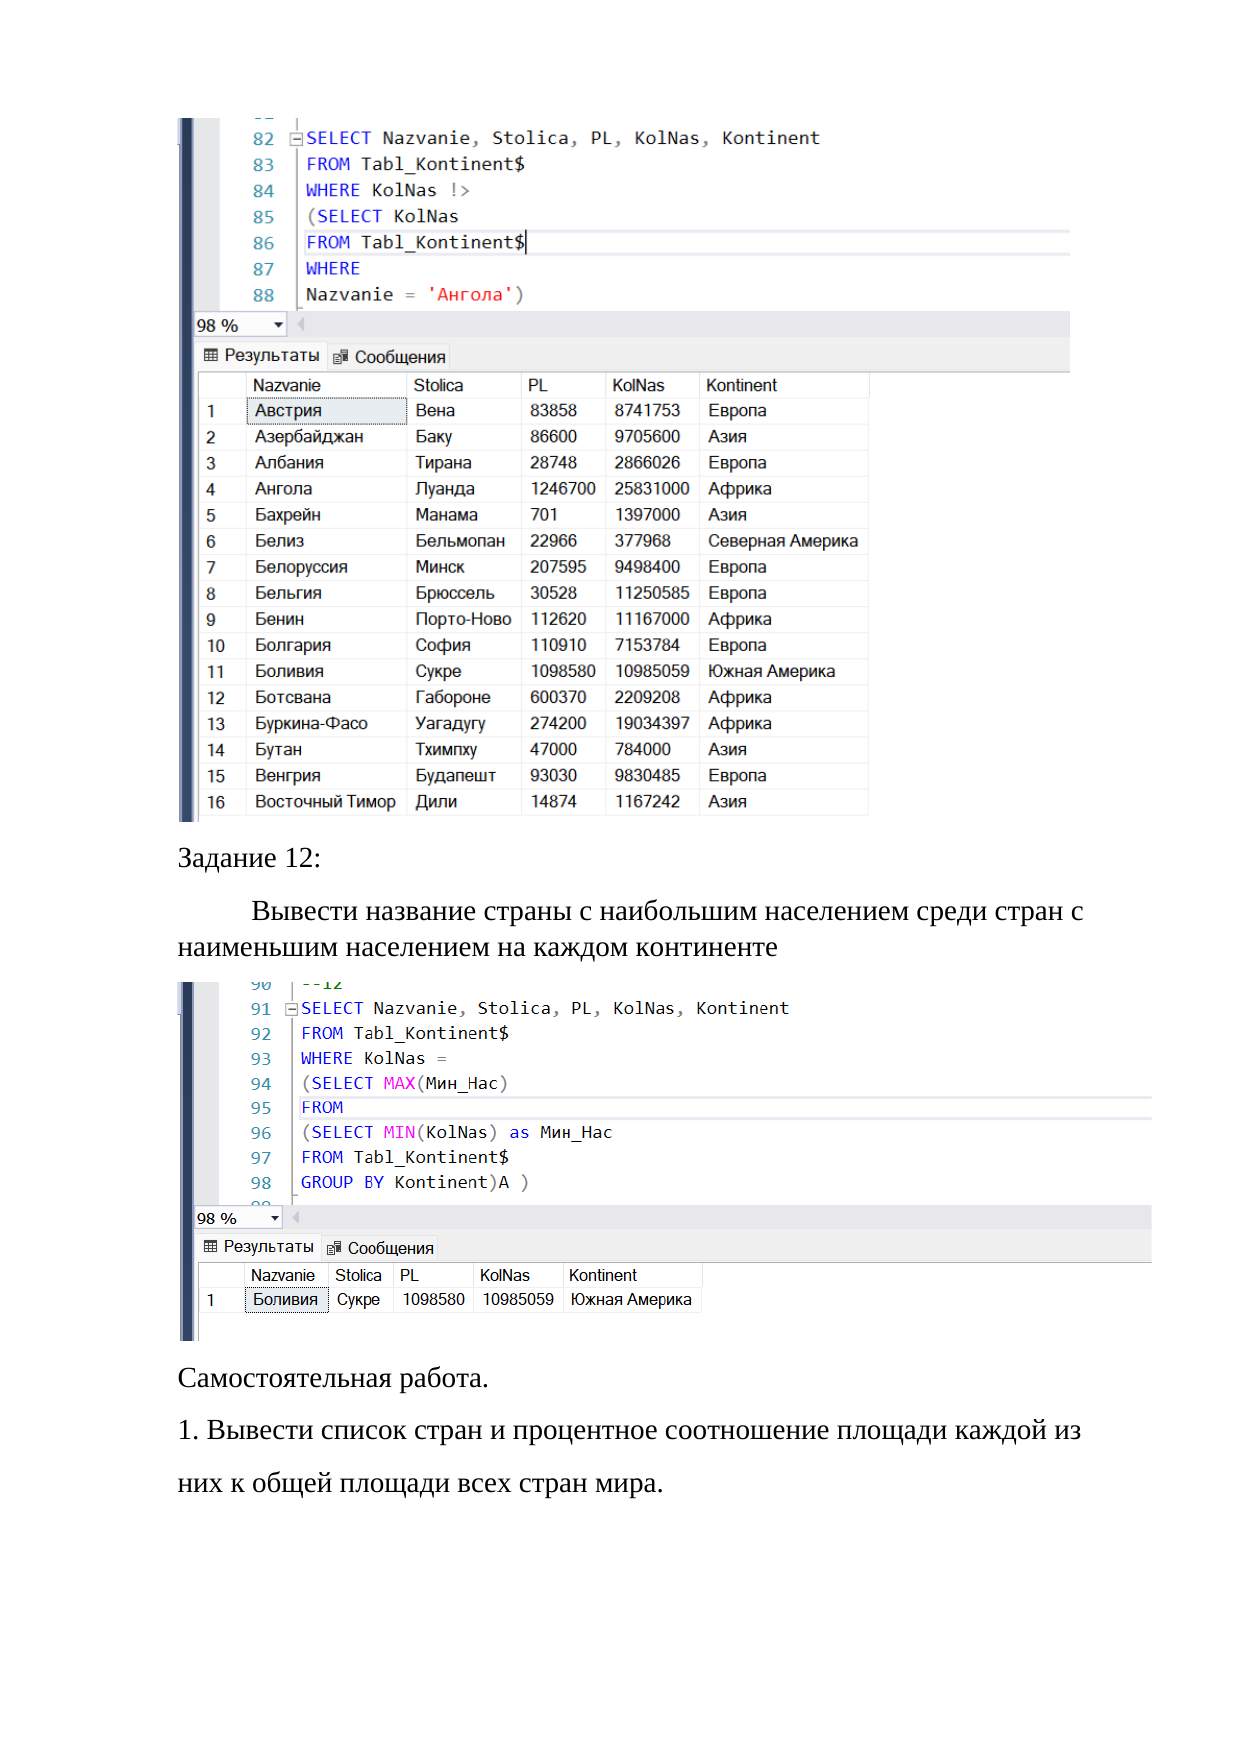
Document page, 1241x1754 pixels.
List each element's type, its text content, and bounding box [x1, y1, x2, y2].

text них к общей площади всех стран мира. [177, 1465, 1152, 1499]
picture [177, 118, 1070, 822]
text Задание 12: [177, 841, 1152, 874]
picture [177, 982, 1152, 1341]
text 1. Вывести список стран и процентное соотношение площади каждой из [177, 1412, 1152, 1446]
text Вывести название страны с наибольшим населением среди стран с наименьшим населением на каждом континенте [177, 893, 1152, 963]
text Самостоятельная работа. [177, 1360, 1152, 1393]
